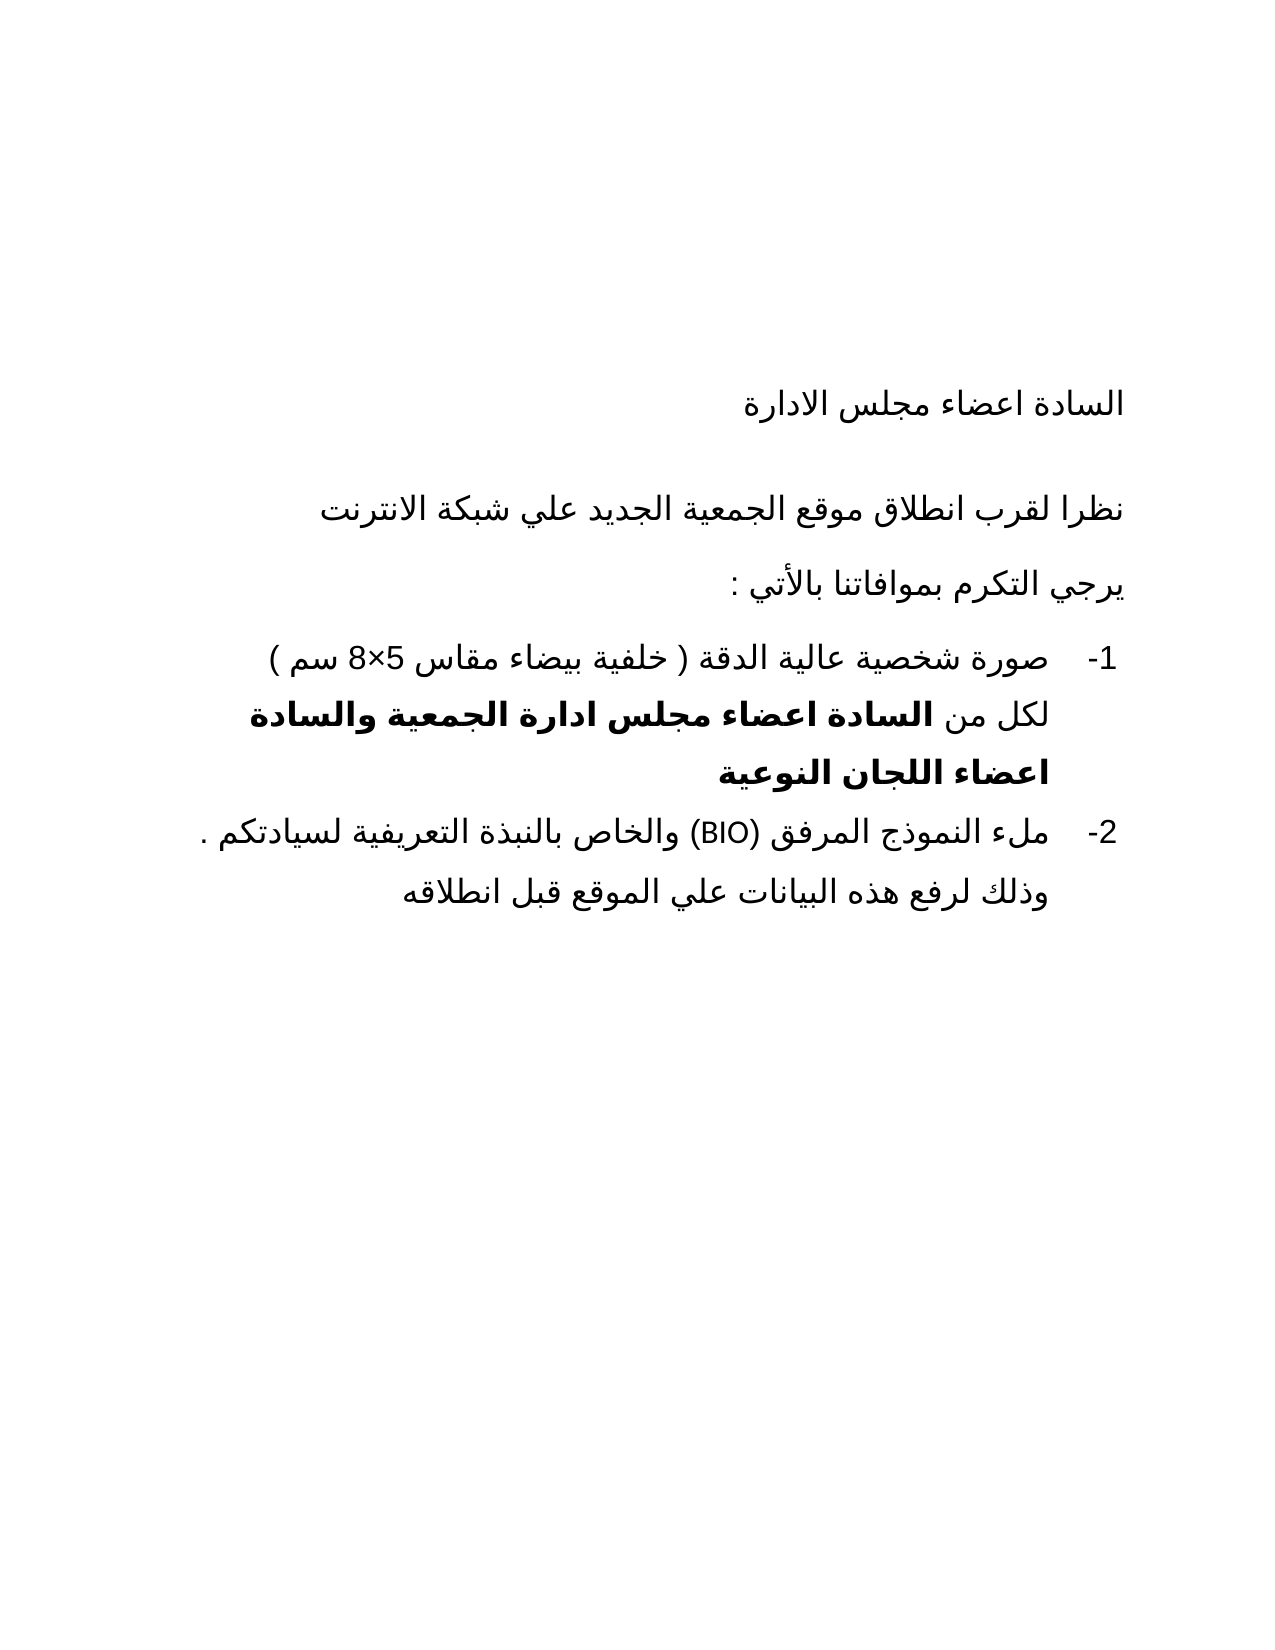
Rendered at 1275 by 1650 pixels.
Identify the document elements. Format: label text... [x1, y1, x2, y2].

list ملء النموذج المرفق (BIO) والخاص بالنبذة التعريفية لسيادتكم . [150, 811, 1087, 851]
list لكل من السادة اعضاء مجلس ادارة الجمعية والسادة اعضاء اللجان النوعية [150, 696, 1050, 792]
text السادة اعضاء مجلس الادارة [150, 384, 1125, 423]
text يرجي التكرم بموافاتنا بالأتي : [150, 564, 1125, 602]
list وذلك لرفع هذه البيانات علي الموقع قبل انطلاقه [150, 872, 1050, 910]
list صورة شخصية عالية الدقة ( خلفية بيضاء مقاس 5×8 سم ) [150, 638, 1087, 676]
text نظرا لقرب انطلاق موقع الجمعية الجديد علي شبكة الانترنت [150, 489, 1125, 528]
